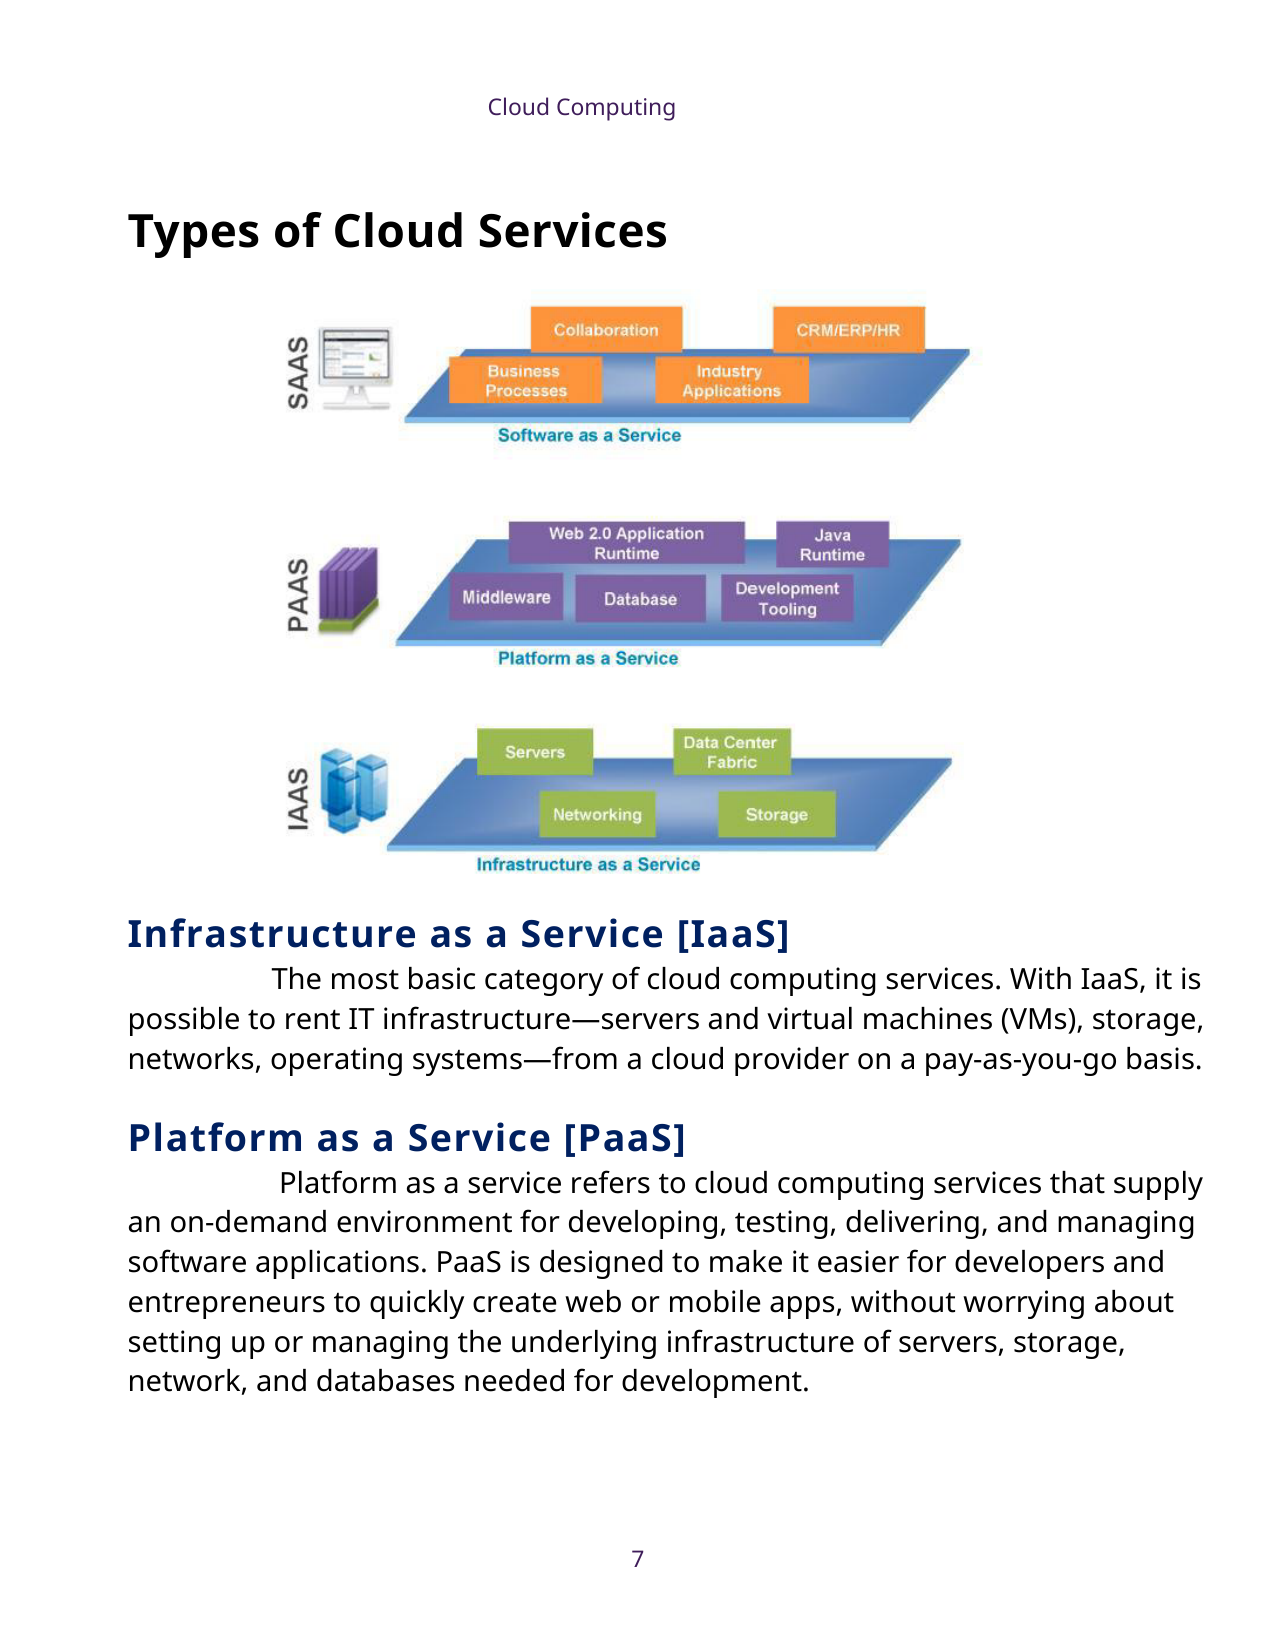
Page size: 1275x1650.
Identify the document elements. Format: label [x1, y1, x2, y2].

picture [258, 260, 1094, 875]
